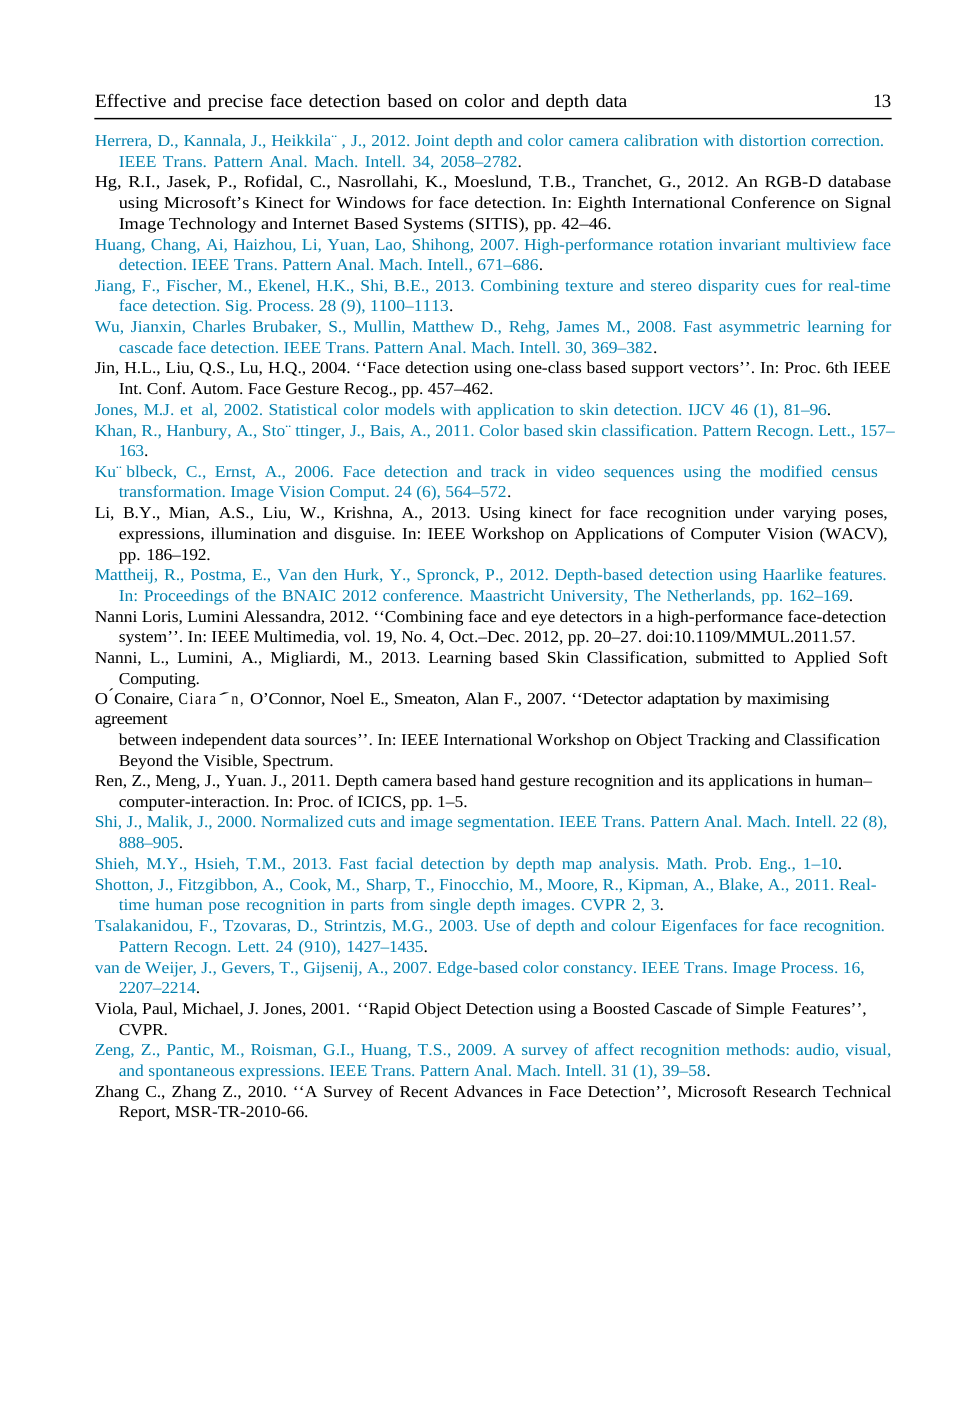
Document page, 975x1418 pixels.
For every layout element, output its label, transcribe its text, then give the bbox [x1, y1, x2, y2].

picture [506, 898, 512, 908]
picture [555, 590, 562, 601]
picture [433, 262, 438, 270]
picture [409, 345, 420, 353]
text Shi, J., Malik, J., 2000. Normalized cuts and image segmentation. IEEE Trans. Pattern Anal. Mach. Intell. 22 (8), 888–905. [94, 812, 904, 852]
picture [768, 881, 775, 890]
picture [337, 261, 343, 270]
picture [599, 899, 606, 907]
picture [316, 489, 321, 497]
picture [516, 819, 522, 827]
picture [600, 283, 606, 291]
picture [194, 902, 199, 910]
picture [437, 825, 444, 831]
picture [588, 238, 593, 250]
picture [174, 262, 179, 270]
picture [207, 241, 213, 250]
picture [737, 242, 745, 247]
picture [454, 1068, 466, 1074]
picture [490, 486, 497, 497]
picture [492, 156, 499, 167]
picture [778, 323, 787, 330]
picture [488, 965, 494, 973]
picture [199, 858, 206, 867]
picture [358, 262, 364, 270]
picture [377, 320, 381, 332]
picture [576, 861, 582, 869]
picture [507, 239, 514, 250]
picture [499, 424, 503, 436]
picture [318, 134, 322, 146]
picture [666, 590, 670, 601]
picture [224, 159, 230, 167]
picture [125, 857, 131, 867]
picture [801, 819, 806, 827]
picture [636, 568, 642, 580]
picture [547, 1064, 553, 1074]
text van de Weijer, J., Gevers, T., Gijsenij, A., 2007. Edge-based color constancy. IEEE Trans. Image Process. 16, 2207–2214. [94, 957, 904, 997]
picture [875, 1047, 881, 1055]
picture [263, 324, 270, 330]
picture [305, 1068, 310, 1076]
picture [581, 923, 587, 931]
text Nanni, L., Lumini, A., Migliardi, M., 2013. Learning based Skin Classification, submitted to Applied Soft Computing. [94, 648, 904, 688]
picture [502, 469, 508, 477]
picture [110, 407, 115, 415]
picture [373, 941, 380, 952]
text Mattheij, R., Postma, E., Van den Hurk, Y., Spronck, P., 2012. Depth-based detection using Haarlike features. [94, 565, 904, 584]
picture [251, 262, 257, 270]
picture [270, 158, 276, 167]
picture [664, 321, 671, 327]
picture [114, 283, 119, 291]
text Viola, Paul, Michael, J. Jones, 2001. ‘‘Rapid Object Detection using a Boosted Cascade of Simple Features’’, CVPR. [94, 999, 904, 1038]
picture [180, 159, 186, 167]
picture [130, 489, 136, 497]
picture [475, 465, 481, 477]
picture [548, 908, 555, 914]
picture [137, 1064, 143, 1076]
picture [516, 134, 522, 146]
picture [429, 344, 435, 353]
text Khan, R., Hanbury, A., Sto¨ ttinger, J., Bais, A., 2011. Color based skin classification. Pattern Recogn. Lett., 157– 163. [94, 421, 904, 460]
text Hg, R.I., Jasek, P., Rofidal, C., Nasrollahi, K., Moeslund, T.B., Tranchet, G., 2012. An RGB-D database using Microsoft’s Kinect for Windows for face detection. In: Eighth International Conference on Signal Image Technology and Internet Based Systems (SITIS), pp. 42–46. [94, 172, 892, 233]
picture [193, 589, 199, 601]
picture [386, 242, 392, 250]
text Ren, Z., Meng, J., Yuan. J., 2011. Depth camera based hand gesture recognition and its applications in human– computer-interaction. In: Proc. of ICICS, pp. 1–5. [94, 771, 892, 811]
picture [113, 923, 119, 931]
text IEEE Trans. Pattern Anal. Mach. Intell. 34, 2058–2782. [118, 151, 904, 171]
picture [533, 1068, 539, 1076]
picture [620, 283, 626, 291]
picture [770, 593, 778, 605]
picture [392, 882, 398, 890]
picture [154, 299, 160, 311]
picture [692, 589, 697, 601]
picture [266, 238, 271, 250]
text Shieh, M.Y., Hsieh, T.M., 2013. Fast facial detection by depth map analysis. Math. Prob. Eng., 1–10. Shotton, J., Fitzgibbon, A., Cook, M., Sharp, T., Finocchio, M., Moore, R., Kipman, A., Blake, A., 2011. Real- [94, 854, 881, 893]
picture [484, 819, 490, 827]
picture [317, 262, 328, 270]
picture [708, 965, 713, 973]
picture [233, 259, 243, 268]
picture [343, 345, 349, 353]
picture [304, 1047, 309, 1055]
picture [588, 923, 593, 931]
picture [530, 589, 536, 599]
picture [170, 837, 177, 845]
picture [382, 428, 388, 436]
picture [195, 424, 202, 436]
picture [664, 138, 670, 146]
text Li, B.Y., Mian, A.S., Liu, W., Krishna, A., 2013. Using kinect for face recognition under varying poses, expressions, illumination and disguise. In: IEEE Workshop on Applications of Computer Vision (WACV), [94, 503, 904, 543]
picture [307, 592, 313, 601]
picture [410, 427, 417, 436]
picture [227, 878, 234, 890]
picture [603, 568, 611, 580]
picture [94, 404, 100, 415]
picture [537, 328, 543, 336]
picture [496, 1068, 502, 1076]
picture [501, 283, 506, 291]
picture [712, 138, 719, 146]
text In: Proceedings of the BNAIC 2012 conference. Maastricht University, The Netherlands, pp. 162–169. [118, 586, 904, 605]
picture [399, 593, 404, 601]
picture [414, 902, 420, 910]
picture [382, 320, 386, 332]
picture [685, 819, 696, 827]
picture [435, 593, 440, 601]
picture [483, 920, 488, 928]
picture [632, 138, 638, 146]
picture [827, 138, 833, 146]
picture [796, 568, 800, 580]
picture [487, 345, 493, 353]
picture [172, 902, 178, 910]
picture [237, 427, 243, 436]
picture [467, 156, 474, 162]
picture [187, 902, 193, 910]
picture [756, 425, 763, 434]
picture [760, 969, 766, 977]
picture [415, 819, 420, 827]
picture [719, 404, 724, 412]
picture [700, 279, 706, 291]
picture [321, 280, 328, 289]
picture [238, 239, 245, 248]
picture [566, 919, 571, 931]
picture [266, 345, 271, 353]
picture [394, 902, 401, 908]
picture [409, 258, 415, 268]
picture [693, 881, 700, 890]
picture [222, 138, 228, 146]
picture [314, 568, 320, 580]
picture [115, 138, 127, 146]
picture [434, 238, 440, 248]
text Jiang, F., Fischer, M., Ekenel, H.K., Shi, B.E., 2013. Combining texture and stereo disparity cues for real-time face detection. Sig. Process. 28 (9), 1100–1113. [94, 276, 892, 315]
picture [522, 259, 529, 265]
picture [526, 902, 531, 910]
picture [359, 403, 363, 415]
picture [258, 965, 269, 973]
text Jin, H.L., Liu, Q.S., Lu, H.Q., 2004. ‘‘Face detection using one-class based support vectors’’. In: Proc. 6th IEEE Int. Conf. Autom. Face Gesture Recog., pp. 457–462. [94, 358, 892, 398]
picture [111, 965, 116, 973]
text Jones, M.J. et al, 2002. Statistical color models with application to skin detection. IJCV 46 (1), 81–96. [94, 400, 904, 419]
picture [126, 465, 133, 477]
picture [395, 262, 401, 270]
picture [627, 283, 632, 291]
picture [157, 879, 163, 890]
picture [760, 242, 766, 250]
picture [255, 923, 263, 928]
text Wu, Jianxin, Charles Brubaker, S., Mullin, Matthew D., Rehg, James M., 2008. Fast asymmetric learning for cascade face detection. IEEE Trans. Pattern Anal. Mach. Intell. 30, 369–382. [94, 317, 892, 357]
text time human pose recognition in parts from single depth images. CVPR 2, 3. [118, 895, 904, 914]
picture [298, 572, 303, 580]
picture [528, 320, 533, 332]
picture [212, 428, 219, 434]
picture [94, 920, 104, 929]
picture [187, 159, 192, 167]
picture [501, 156, 508, 162]
picture [546, 857, 551, 869]
picture [693, 923, 698, 931]
picture [171, 489, 178, 497]
text Zeng, Z., Pantic, M., Roisman, G.I., Huang, T.S., 2009. A survey of affect recognition methods: audio, visual, and spontaneous expressions. IEEE Trans. Pattern Anal. Mach. Intell. 31 (1), 39–58. [94, 1040, 892, 1080]
picture [226, 320, 230, 332]
picture [583, 138, 589, 146]
picture [99, 466, 106, 472]
picture [259, 589, 265, 599]
picture [653, 882, 659, 890]
text Zhang C., Zhang Z., 2010. ‘‘A Survey of Recent Advances in Face Detection’’, Microsoft Research Technical Report, MSR-TR-2010-66. [94, 1081, 892, 1121]
picture [633, 590, 643, 599]
picture [513, 428, 519, 436]
picture [363, 489, 371, 501]
picture [132, 902, 138, 910]
picture [588, 428, 593, 436]
picture [222, 920, 232, 929]
picture [659, 428, 665, 436]
picture [698, 1065, 705, 1071]
picture [572, 465, 578, 477]
picture [536, 1047, 543, 1053]
picture [575, 324, 581, 332]
picture [620, 469, 626, 481]
picture [739, 857, 747, 869]
picture [130, 321, 136, 332]
picture [276, 906, 282, 914]
picture [265, 468, 272, 477]
picture [571, 1068, 576, 1076]
picture [171, 425, 178, 434]
picture [187, 1068, 193, 1076]
picture [841, 923, 846, 931]
picture [738, 965, 743, 973]
picture [612, 819, 622, 827]
picture [420, 962, 427, 973]
picture [741, 428, 748, 434]
picture [187, 965, 193, 973]
picture [487, 259, 494, 270]
picture [415, 941, 422, 949]
text Herrera, D., Kannala, J., Heikkila¨ , J., 2012. Joint depth and color camera calibration with distortion correction. [94, 131, 904, 150]
picture [773, 138, 779, 146]
picture [297, 1047, 303, 1055]
picture [288, 324, 294, 332]
picture [484, 134, 489, 146]
text Tsalakanidou, F., Tzovaras, D., Strintzis, M.G., 2003. Use of depth and colour Eigenfaces for face recognition. [94, 916, 904, 935]
picture [629, 242, 634, 250]
picture [533, 428, 539, 436]
picture [474, 1067, 481, 1076]
picture [622, 242, 628, 250]
picture [352, 965, 356, 977]
picture [126, 961, 132, 973]
picture [260, 816, 264, 827]
picture [683, 962, 693, 971]
picture [386, 465, 392, 477]
picture [878, 425, 885, 436]
picture [779, 867, 786, 873]
picture [142, 923, 148, 931]
picture [746, 324, 752, 332]
picture [645, 882, 653, 894]
picture [123, 287, 129, 295]
picture [368, 964, 374, 973]
picture [449, 961, 455, 973]
picture [94, 280, 100, 291]
picture [561, 861, 567, 869]
picture [503, 1046, 510, 1055]
picture [107, 283, 113, 291]
text Pattern Recogn. Lett. 24 (910), 1427–1435. [118, 937, 904, 956]
picture [145, 982, 152, 993]
picture [172, 242, 178, 250]
picture [872, 923, 877, 931]
picture [236, 489, 241, 497]
picture [749, 578, 756, 584]
text Ku¨ blbeck, C., Ernst, A., 2006. Face detection and track in video sequences using the modified census transformation. Image Vision Comput. 24 (6), 564–572. [94, 462, 904, 501]
picture [551, 289, 558, 295]
picture [488, 920, 495, 931]
picture [763, 819, 769, 827]
text between independent data sources’’. In: IEEE International Workshop on Object Tracking and Classification Beyond the Visible, Spectrum. [118, 730, 904, 769]
picture [286, 819, 293, 827]
picture [381, 819, 387, 827]
picture [353, 469, 359, 477]
picture [354, 943, 362, 952]
picture [538, 919, 544, 931]
picture [767, 242, 772, 250]
picture [601, 242, 608, 248]
picture [786, 242, 791, 250]
picture [456, 134, 462, 146]
picture [726, 1047, 731, 1055]
picture [237, 941, 242, 950]
picture [246, 902, 252, 910]
picture [450, 345, 456, 353]
picture [99, 425, 106, 431]
picture [463, 488, 470, 497]
picture [741, 134, 747, 146]
picture [382, 1068, 388, 1076]
picture [636, 342, 643, 348]
picture [551, 341, 555, 353]
picture [276, 135, 283, 144]
text O´Conaire, Ciara´n, O’Connor, Noel E., Smeaton, Alan F., 2007. ‘‘Detector adaptation by maximising agreement [94, 689, 904, 728]
picture [128, 837, 135, 843]
picture [127, 345, 133, 353]
picture [565, 242, 573, 254]
picture [501, 341, 507, 351]
picture [755, 324, 761, 332]
picture [293, 590, 297, 601]
picture [445, 320, 450, 332]
text pp. 186–192. [118, 544, 904, 564]
picture [340, 965, 345, 973]
picture [229, 469, 236, 477]
picture [828, 283, 834, 291]
text Huang, Chang, Ai, Haizhou, Li, Yuan, Lao, Shihong, 2007. High-performance rotation invariant multiview face detection. IEEE Trans. Pattern Anal. Mach. Intell., 671–686. [94, 234, 892, 274]
picture [454, 258, 458, 270]
picture [137, 489, 142, 497]
picture [704, 818, 711, 827]
picture [518, 857, 524, 869]
picture [818, 425, 823, 434]
text Nanni Loris, Lumini Alessandra, 2012. ‘‘Combining face and eye detectors in a high-performance face-detection system’’. In: IEEE Multimedia, vol. 19, No. 4, Oct.–Dec. 2012, pp. 20–27. doi:10.1109/MMUL.2011.57. [94, 607, 904, 646]
picture [202, 407, 208, 415]
picture [141, 425, 148, 434]
picture [162, 156, 172, 165]
picture [263, 881, 269, 890]
